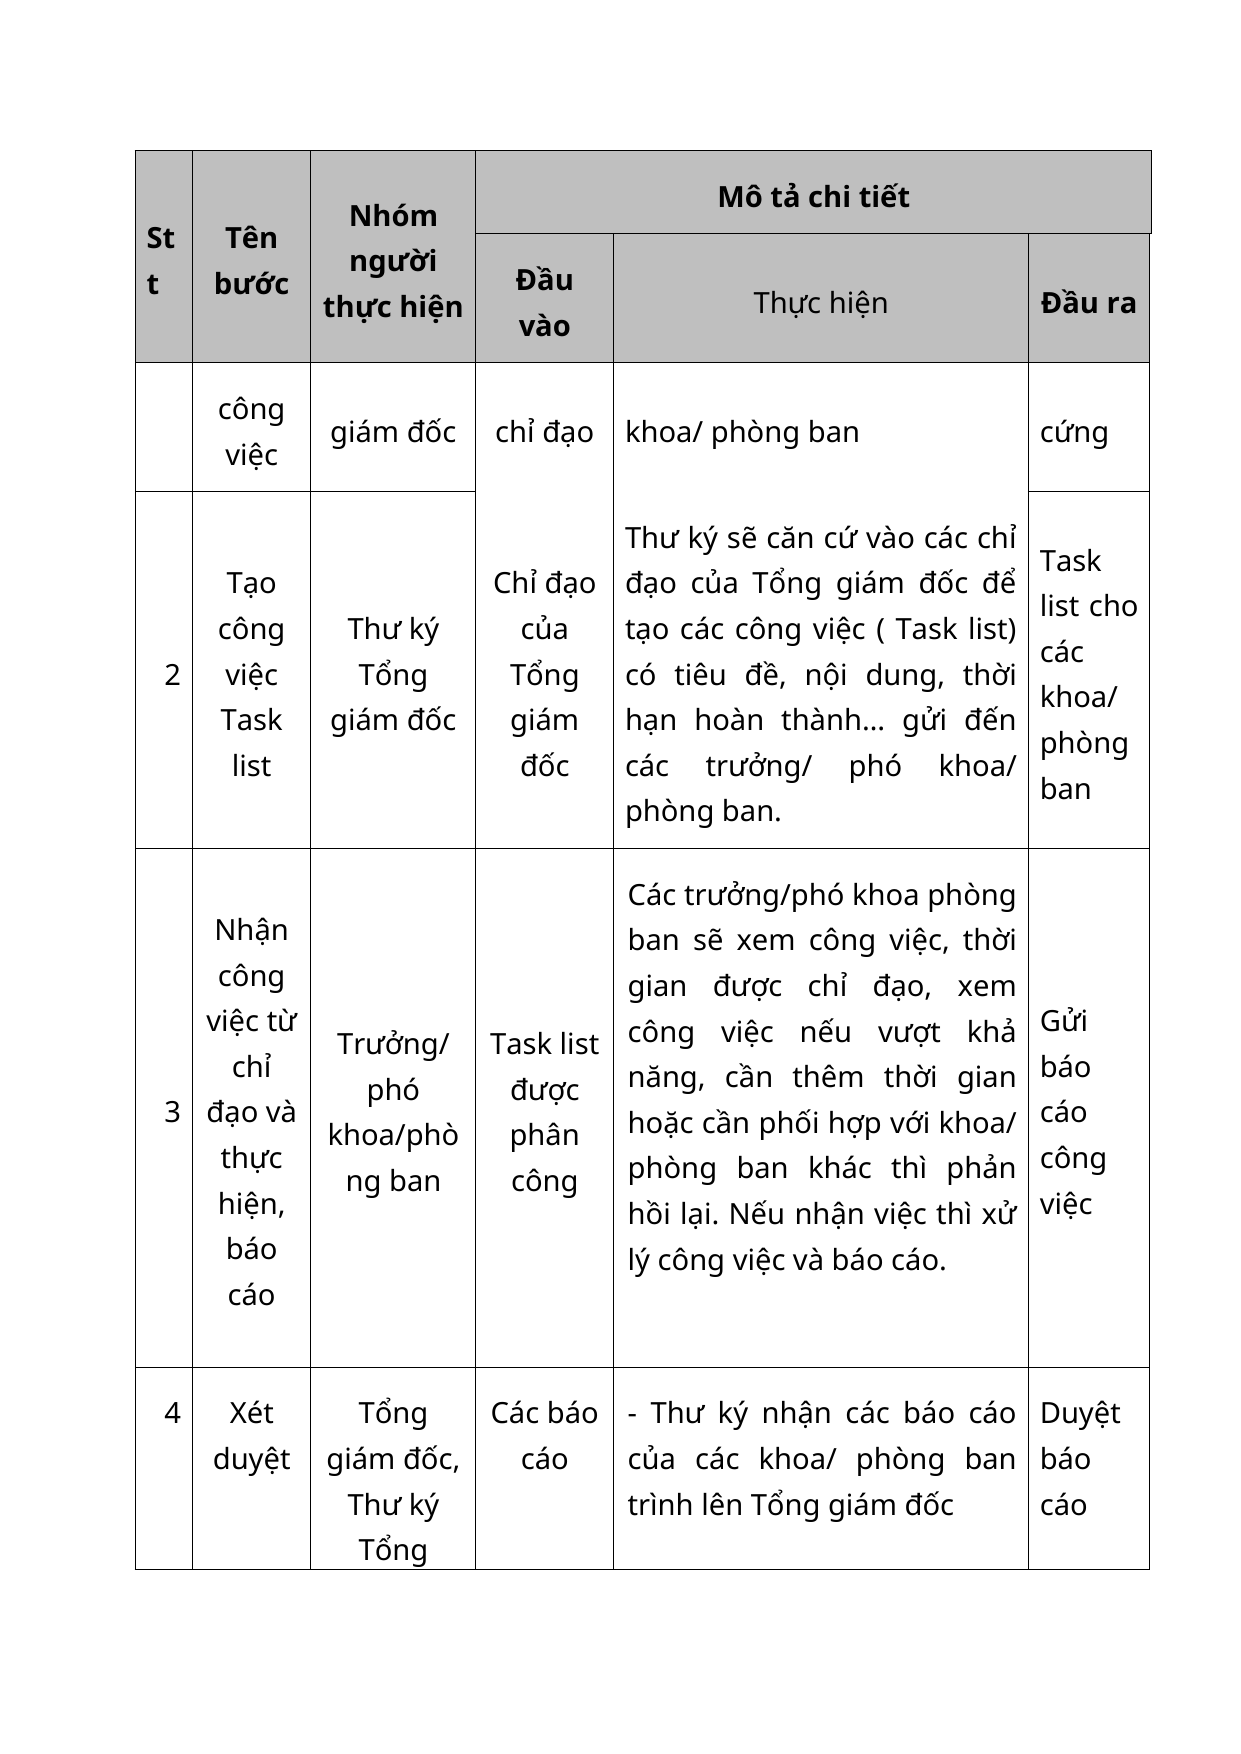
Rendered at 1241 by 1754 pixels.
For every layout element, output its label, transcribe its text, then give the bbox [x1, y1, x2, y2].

table_cell Thư ký Tổng giám đốc [311, 492, 475, 848]
table_cell 3 [136, 849, 192, 1367]
table_header Stt [136, 151, 192, 362]
table_cell 4 [136, 1368, 192, 1569]
table_cell Tạo công việc Task list [193, 492, 310, 848]
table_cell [614, 363, 1028, 491]
table_cell Xét duyệt [193, 1368, 310, 1569]
table_cell Các trưởng/phó khoa phòng ban sẽ xem công việc, thời gian được chỉ đạo, xem công việc nếu vượt khả năng, cần thêm thời gian hoặc cần phối hợp với khoa/ phòng ban khác thì phản hồi lại. Nếu nhận việc thì xử lý công việc và báo cáo. [614, 849, 1028, 1367]
table_cell Trưởng/ phó khoa/phòng ban [311, 849, 475, 1367]
table_cell Chỉ đạo công việc [193, 363, 310, 491]
table_cell Đầu ra [1029, 234, 1149, 362]
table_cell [614, 1368, 1028, 1569]
table_header Nhóm người thực hiện [311, 151, 475, 362]
table_cell Thực hiện [614, 234, 1028, 362]
table_header Tên bước [193, 151, 310, 362]
table_cell Tài liệu bản cứng [1029, 363, 1149, 491]
table_cell Task list được phân công [476, 849, 613, 1367]
table_cell Tổng giám đốc [311, 363, 475, 491]
table_header Mô tả chi tiết [476, 151, 1151, 233]
table_cell 1 [136, 363, 192, 491]
table_cell Các báo cáo [476, 1368, 613, 1569]
table_cell Duyệt báo cáo [1029, 1368, 1149, 1569]
table_cell Đầu vào [476, 234, 613, 362]
table_cell Chỉ đạo của Tổng giám đốc [476, 491, 613, 848]
table_cell Thông tin cần chỉ đạo [476, 363, 613, 491]
table_cell Thư ký sẽ căn cứ vào các chỉ đạo của Tổng giám đốc để tạo các công việc ( Task list) có tiêu đề, nội dung, thời hạn hoàn thành… gửi đến các trưởng/ phó khoa/ phòng ban. [614, 491, 1028, 848]
table_cell Task list cho các khoa/ phòng ban [1029, 492, 1149, 848]
table_cell 2 [136, 492, 192, 848]
table_cell Gửi báo cáo công việc [1029, 849, 1149, 1367]
table_cell Nhận công việc từ chỉ đạo và thực hiện, báo cáo [193, 849, 310, 1367]
table_cell Tổng giám đốc, Thư ký Tổng giám đốc [311, 1368, 475, 1569]
